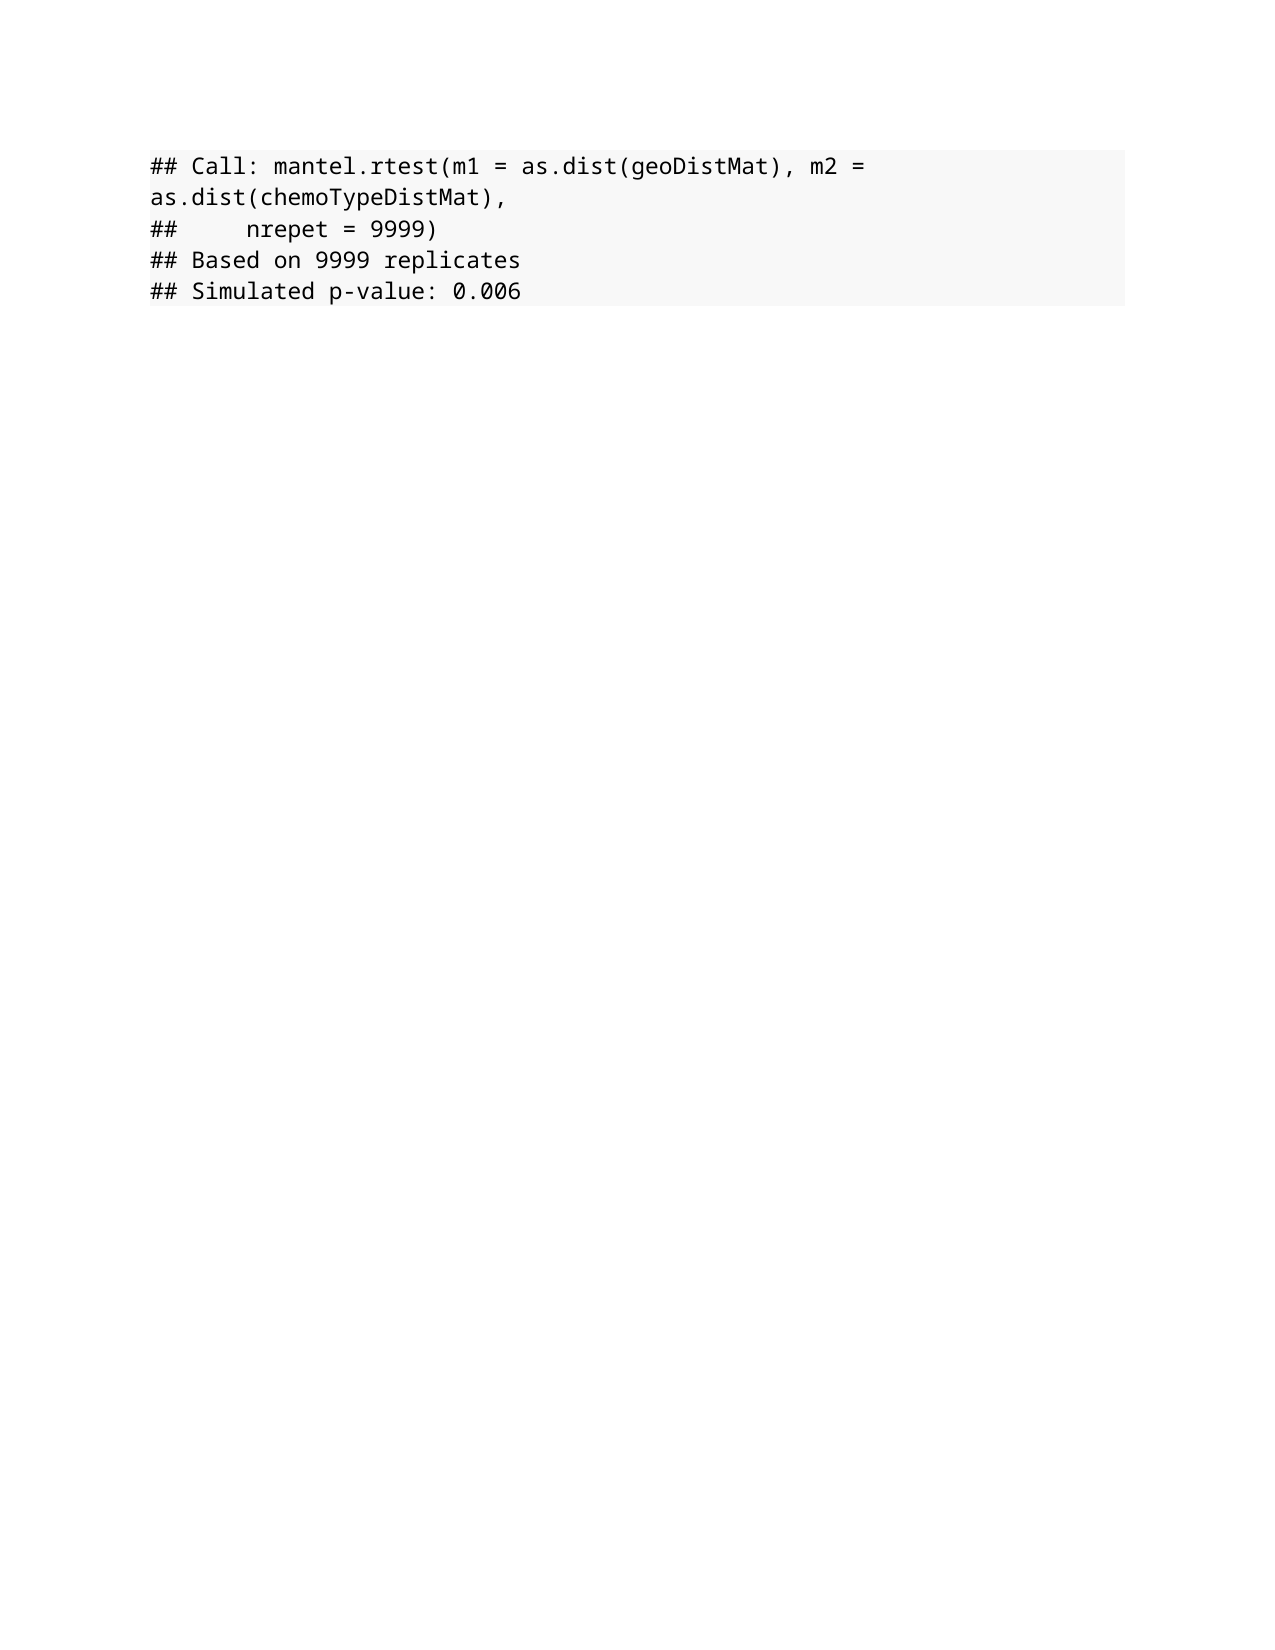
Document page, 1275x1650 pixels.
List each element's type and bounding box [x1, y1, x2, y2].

text [150, 150, 1125, 306]
